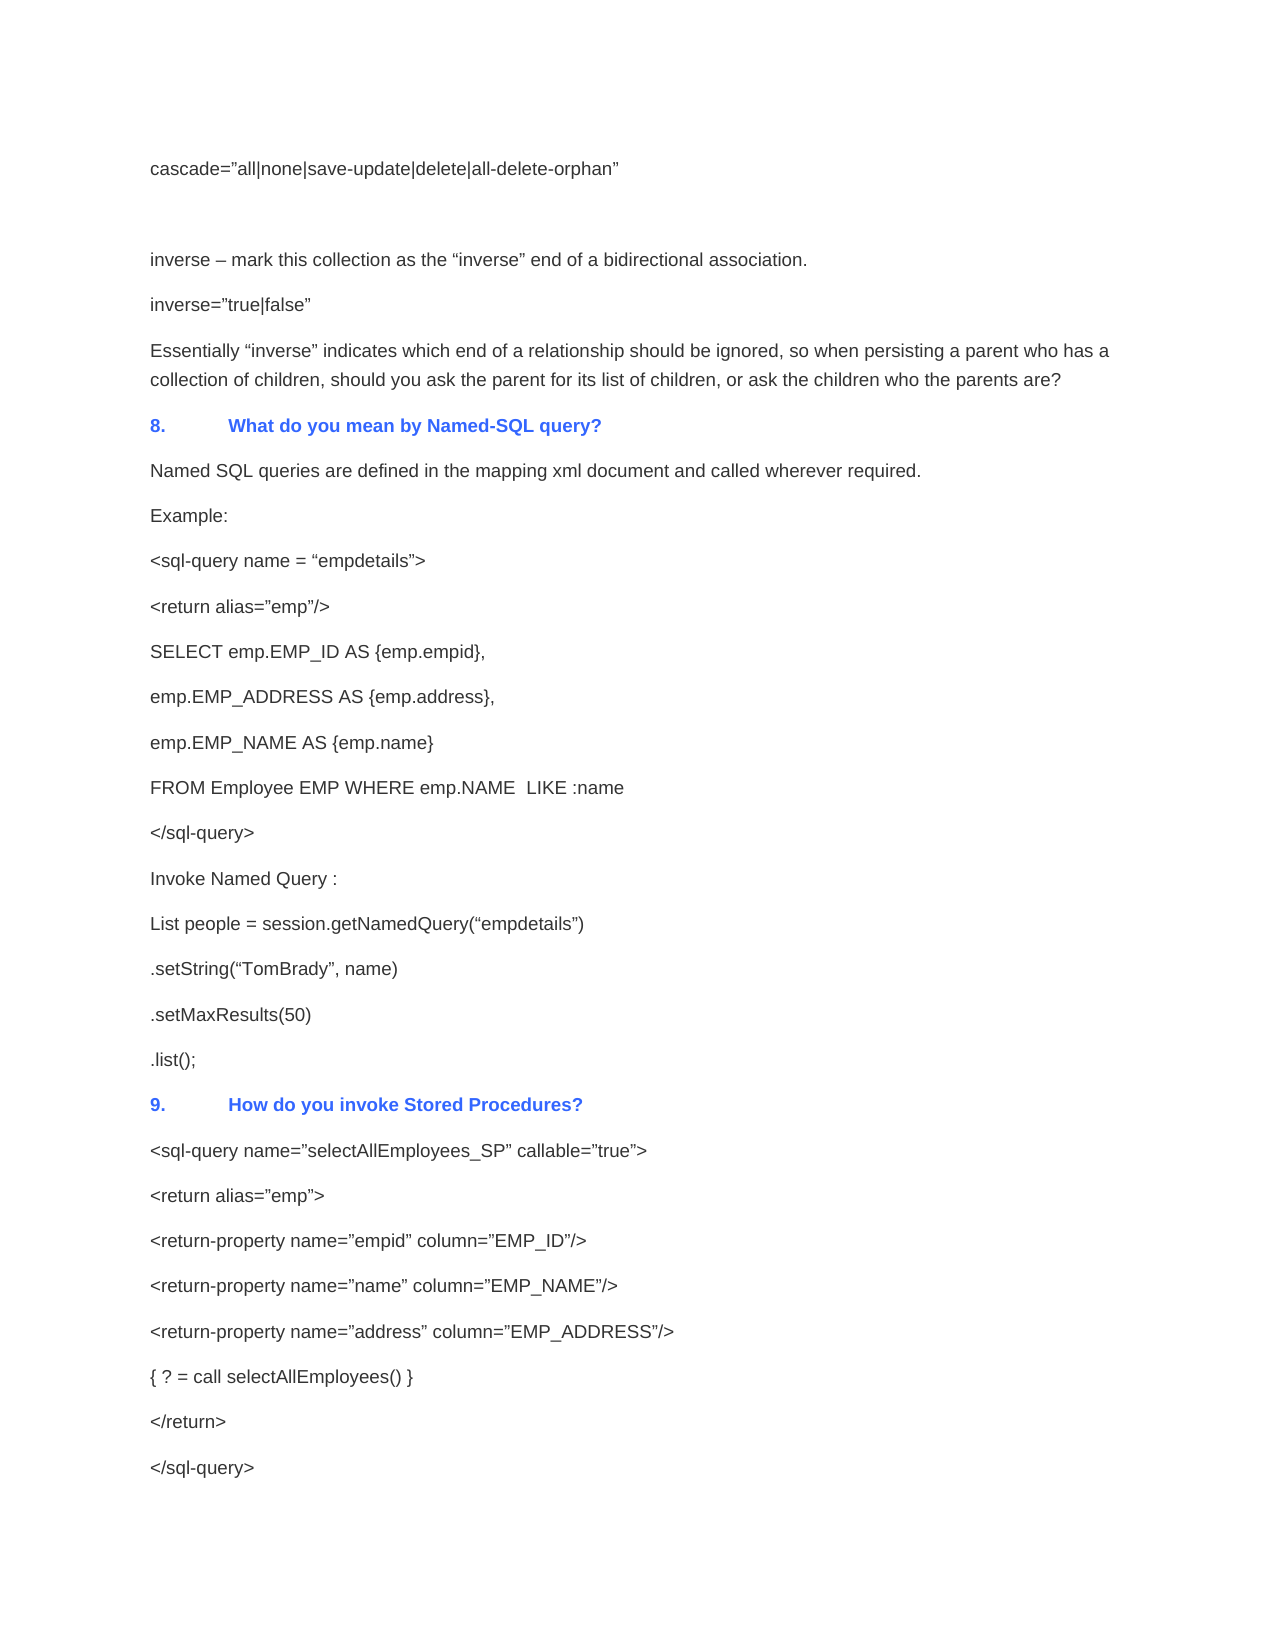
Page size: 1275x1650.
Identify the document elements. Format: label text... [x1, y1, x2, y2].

text Essentially “inverse” indicates which end of a relationship should be ignored, so when persisting a parent who has a collection of children, should you ask the parent for its list of children, or ask the children who the parents are? [150, 331, 1125, 391]
text List people = session.getNamedQuery(“empdetails”) [150, 905, 1125, 934]
text <return alias=”emp”/> [150, 587, 1125, 617]
text cascade=”all|none|save-update|delete|all-delete-orphan” [150, 150, 1125, 180]
text .setMaxResults(50) [150, 995, 1125, 1025]
text Named SQL queries are defined in the mapping xml document and called wherever required. [150, 452, 1125, 481]
text <sql-query name = “empdetails”> [150, 542, 1125, 572]
text <return-property name=”name” column=”EMP_NAME”/> [150, 1267, 1125, 1297]
text Invoke Named Query : [150, 859, 1125, 889]
text emp.EMP_ADDRESS AS {emp.address}, [150, 678, 1125, 708]
text </sql-query> [150, 814, 1125, 844]
text { ? = call selectAllEmployees() } [150, 1358, 1125, 1387]
text <sql-query name=”selectAllEmployees_SP” callable=”true”> [150, 1131, 1125, 1161]
text inverse – mark this collection as the “inverse” end of a bidirectional association. [150, 241, 1125, 270]
text <return-property name=”address” column=”EMP_ADDRESS”/> [150, 1312, 1125, 1342]
text Example: [150, 497, 1125, 527]
text </sql-query> [150, 1448, 1125, 1478]
text 9. How do you invoke Stored Procedures? [150, 1086, 1125, 1116]
text FROM Employee EMP WHERE emp.NAME LIKE :name [150, 769, 1125, 798]
text SELECT emp.EMP_ID AS {emp.empid}, [150, 633, 1125, 662]
text <return-property name=”empid” column=”EMP_ID”/> [150, 1222, 1125, 1252]
text .setString(“TomBrady”, name) [150, 950, 1125, 980]
text <return alias=”emp”> [150, 1177, 1125, 1206]
text emp.EMP_NAME AS {emp.name} [150, 723, 1125, 753]
text inverse=”true|false” [150, 286, 1125, 316]
text </return> [150, 1403, 1125, 1433]
text 8. What do you mean by Named-SQL query? [150, 406, 1125, 436]
text .list(); [150, 1041, 1125, 1070]
